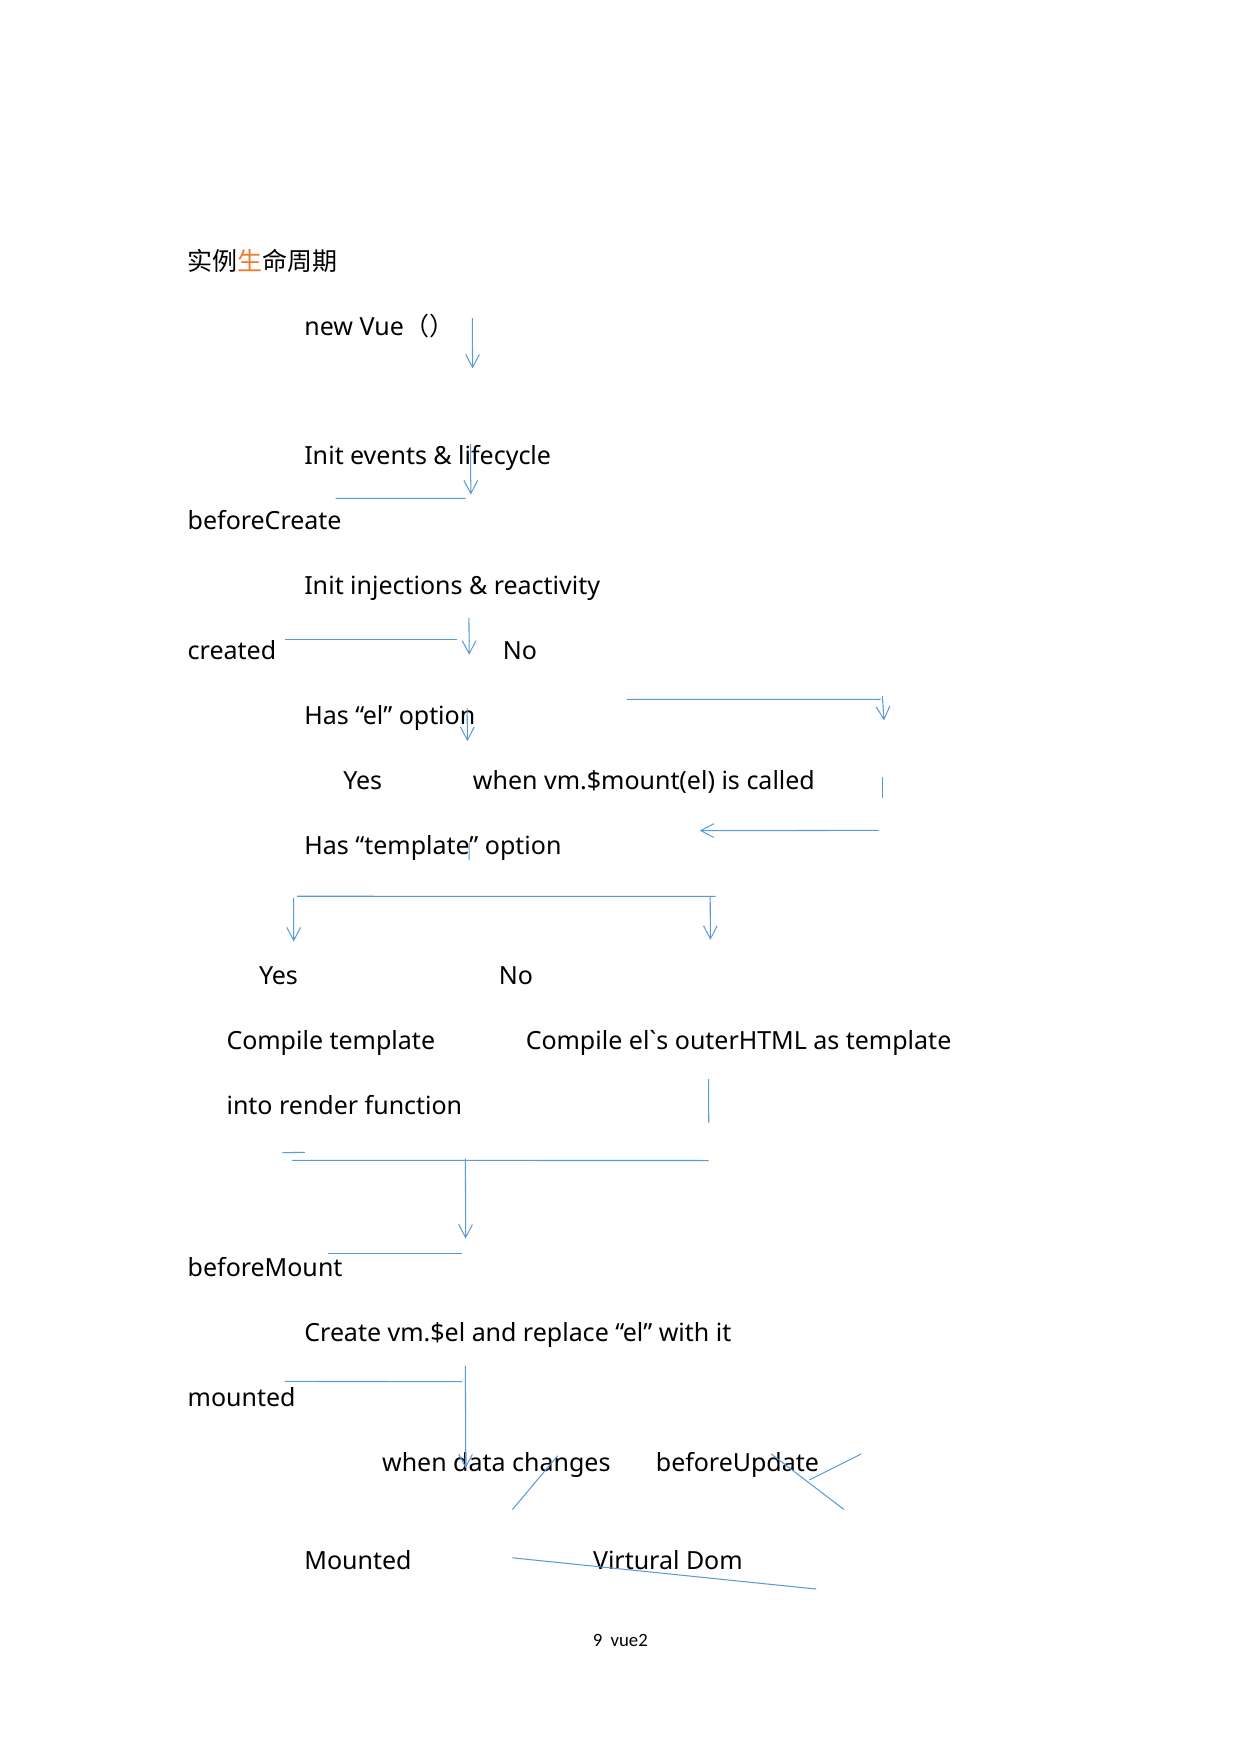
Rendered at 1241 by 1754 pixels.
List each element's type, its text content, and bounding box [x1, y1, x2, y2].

text Init events & lifecycle [187, 422, 1053, 487]
text Compile template Compile el`s outerHTML as template [187, 1007, 1053, 1072]
text Yes No [187, 942, 1053, 1007]
text Yes when vm.$mount(el) is called [187, 747, 1053, 812]
text when data changes beforeUpdate [187, 1429, 1053, 1494]
text 实例生命周期 [187, 227, 1053, 292]
text Has “el” option [187, 682, 1053, 747]
text Init injections & reactivity [187, 552, 1053, 617]
text Has “template” option [187, 812, 1053, 877]
text new Vue（） [187, 292, 1053, 357]
text Create vm.$el and replace “el” with it [187, 1299, 1053, 1364]
text beforeCreate [187, 487, 1053, 552]
text mounted [187, 1364, 1053, 1429]
text beforeMount [187, 1234, 1053, 1299]
text created No [187, 617, 1053, 682]
text into render function [187, 1072, 1053, 1137]
text Mounted Virtural Dom [187, 1527, 1053, 1592]
